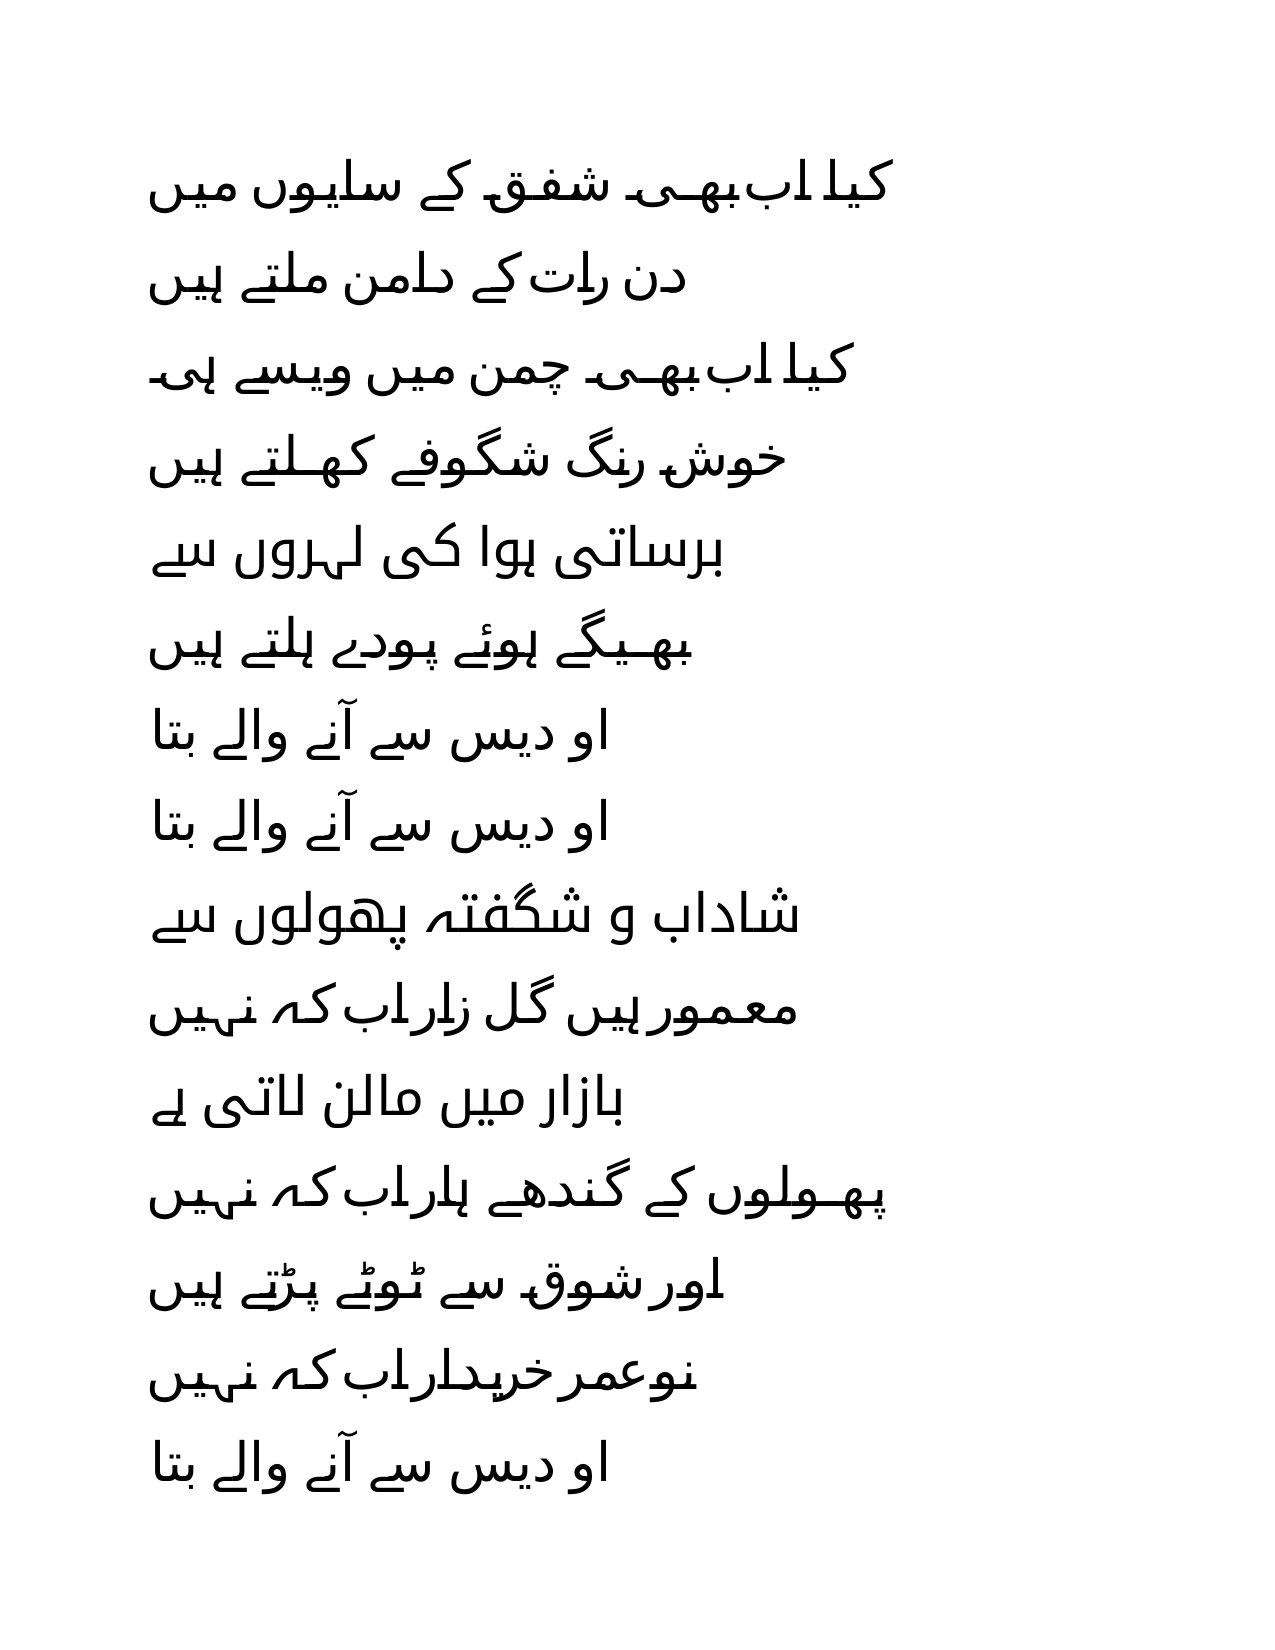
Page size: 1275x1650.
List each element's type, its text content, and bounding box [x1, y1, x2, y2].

text کیا اب بھی شفق کے سایوں میں [150, 150, 1125, 212]
text نوعمر خریدار اب کہ نہیں [150, 1339, 1125, 1401]
text او دیس سے آنے والے بتا [150, 790, 1125, 852]
text بازار میں مالن لاتی ہے [150, 1064, 1125, 1127]
text خوش رنگ شگوفے کھلتے ہیں [150, 424, 1125, 487]
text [150, 1430, 1125, 1493]
text پھولوں کے گندھے ہار اب کہ نہیں [150, 1156, 1125, 1218]
text دن رات کے دامن ملتے ہیں [150, 241, 1125, 304]
text بھیگے ہوئے پودے ہلتے ہیں [150, 607, 1125, 669]
text او دیس سے آنے والے بتا [150, 699, 1125, 761]
text معمور ہیں گل زار اب کہ نہیں [150, 973, 1125, 1035]
text برساتی ہوا کی لہروں سے [150, 516, 1125, 578]
text شاداب و شگفتہ پھولوں سے [150, 882, 1125, 944]
text کیا اب بھی چمن میں ویسے ہی [150, 333, 1125, 395]
text اور شوق سے ٹوٹے پڑتے ہیں [150, 1247, 1125, 1310]
